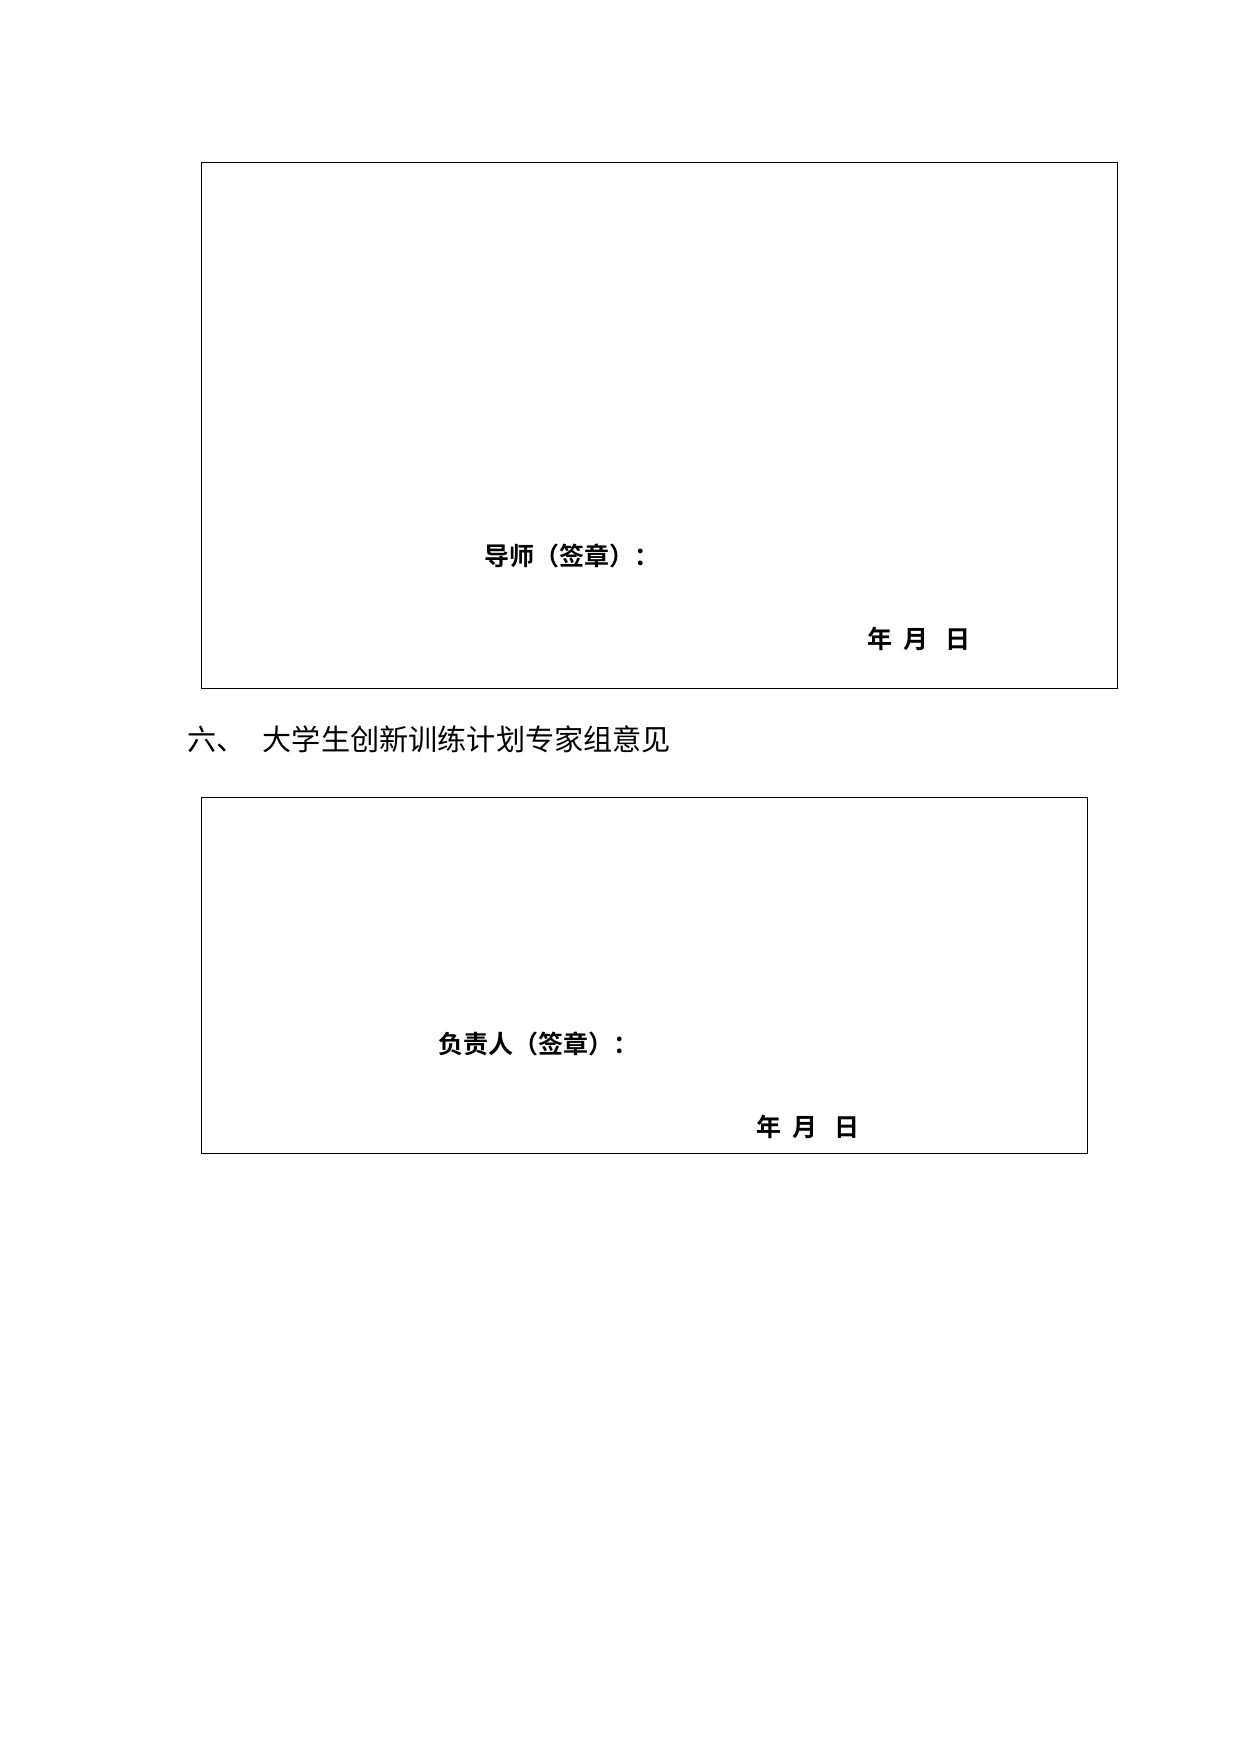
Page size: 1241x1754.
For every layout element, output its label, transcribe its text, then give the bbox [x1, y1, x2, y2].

table_header 导师（签章）： 年 月 日 [202, 163, 1117, 688]
table_header 负责人（签章）： 年 月 日 [202, 798, 1087, 1153]
list 大学生创新训练计划专家组意见 [187, 705, 994, 770]
